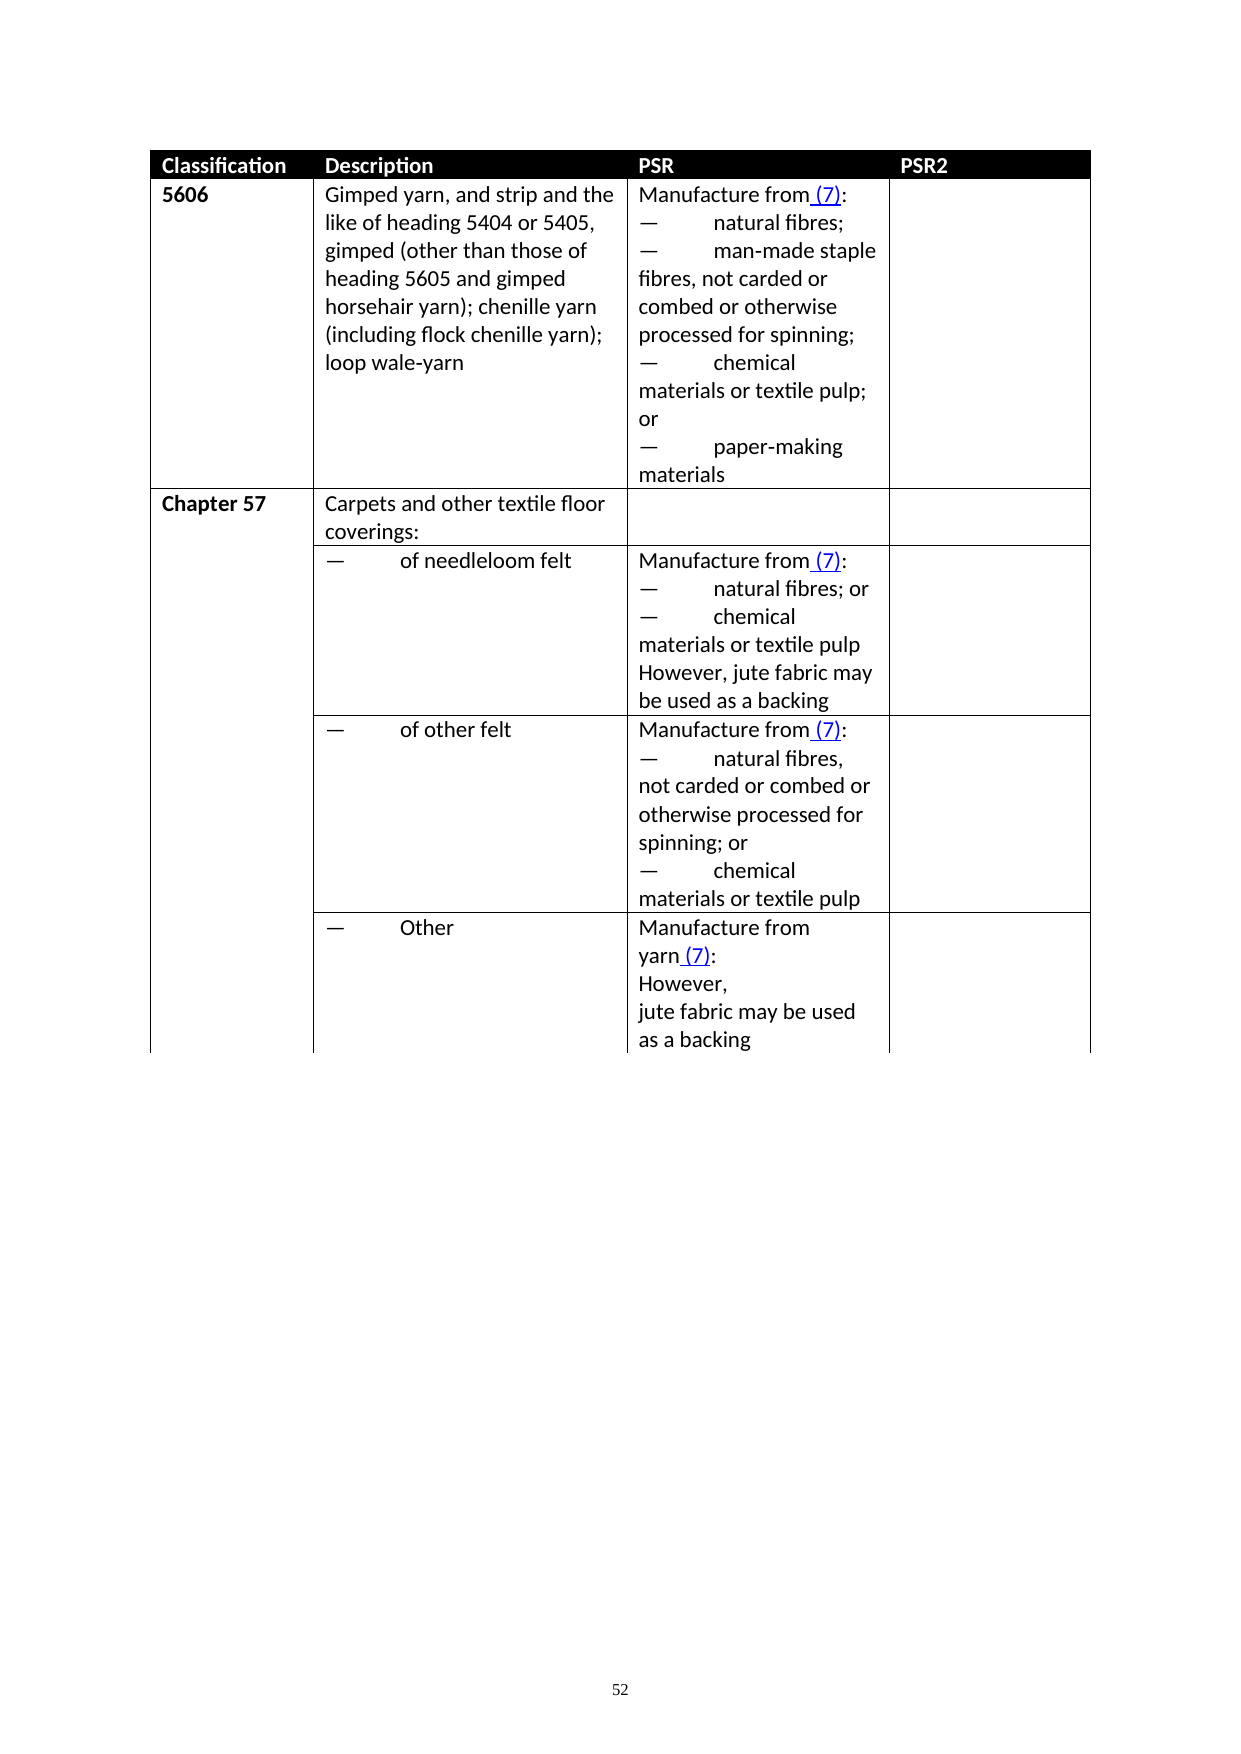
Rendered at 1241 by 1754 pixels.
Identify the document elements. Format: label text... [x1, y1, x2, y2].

table_header PSR2 [890, 151, 1090, 179]
table_cell — of other felt [314, 716, 627, 912]
table_header Description [314, 151, 627, 179]
table_cell Manufacture from yarn (7): However, jute fabric may be used as a backing [628, 913, 889, 1053]
table_cell — of needleloom felt [314, 546, 627, 714]
table_cell [890, 546, 1090, 714]
table_cell 5606 [151, 179, 313, 488]
table_cell Manufacture from (7): — natural fibres; or — chemical materials or textile pulp However, jute fabric may be used as a backing [628, 546, 889, 714]
table_cell [890, 489, 1090, 545]
table_cell Gimped yarn, and strip and the like of heading 5404 or 5405, gimped (other than those of heading 5605 and gimped horsehair yarn); chenille yarn (including flock chenille yarn); loop wale‐yarn [314, 179, 627, 488]
table_cell [890, 716, 1090, 912]
table_header PSR [628, 151, 889, 179]
table_header Classification [151, 151, 313, 179]
table_cell [890, 179, 1090, 488]
table_cell [890, 913, 1090, 1053]
table_cell Chapter 57 [151, 489, 313, 1053]
table_cell Carpets and other textile floor coverings: [314, 489, 627, 545]
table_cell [628, 179, 889, 488]
table_cell [628, 489, 889, 545]
table_cell Manufacture from (7): — natural fibres, not carded or combed or otherwise processed for spinning; or — chemical materials or textile pulp [628, 716, 889, 912]
table_cell — Other [314, 913, 627, 1053]
